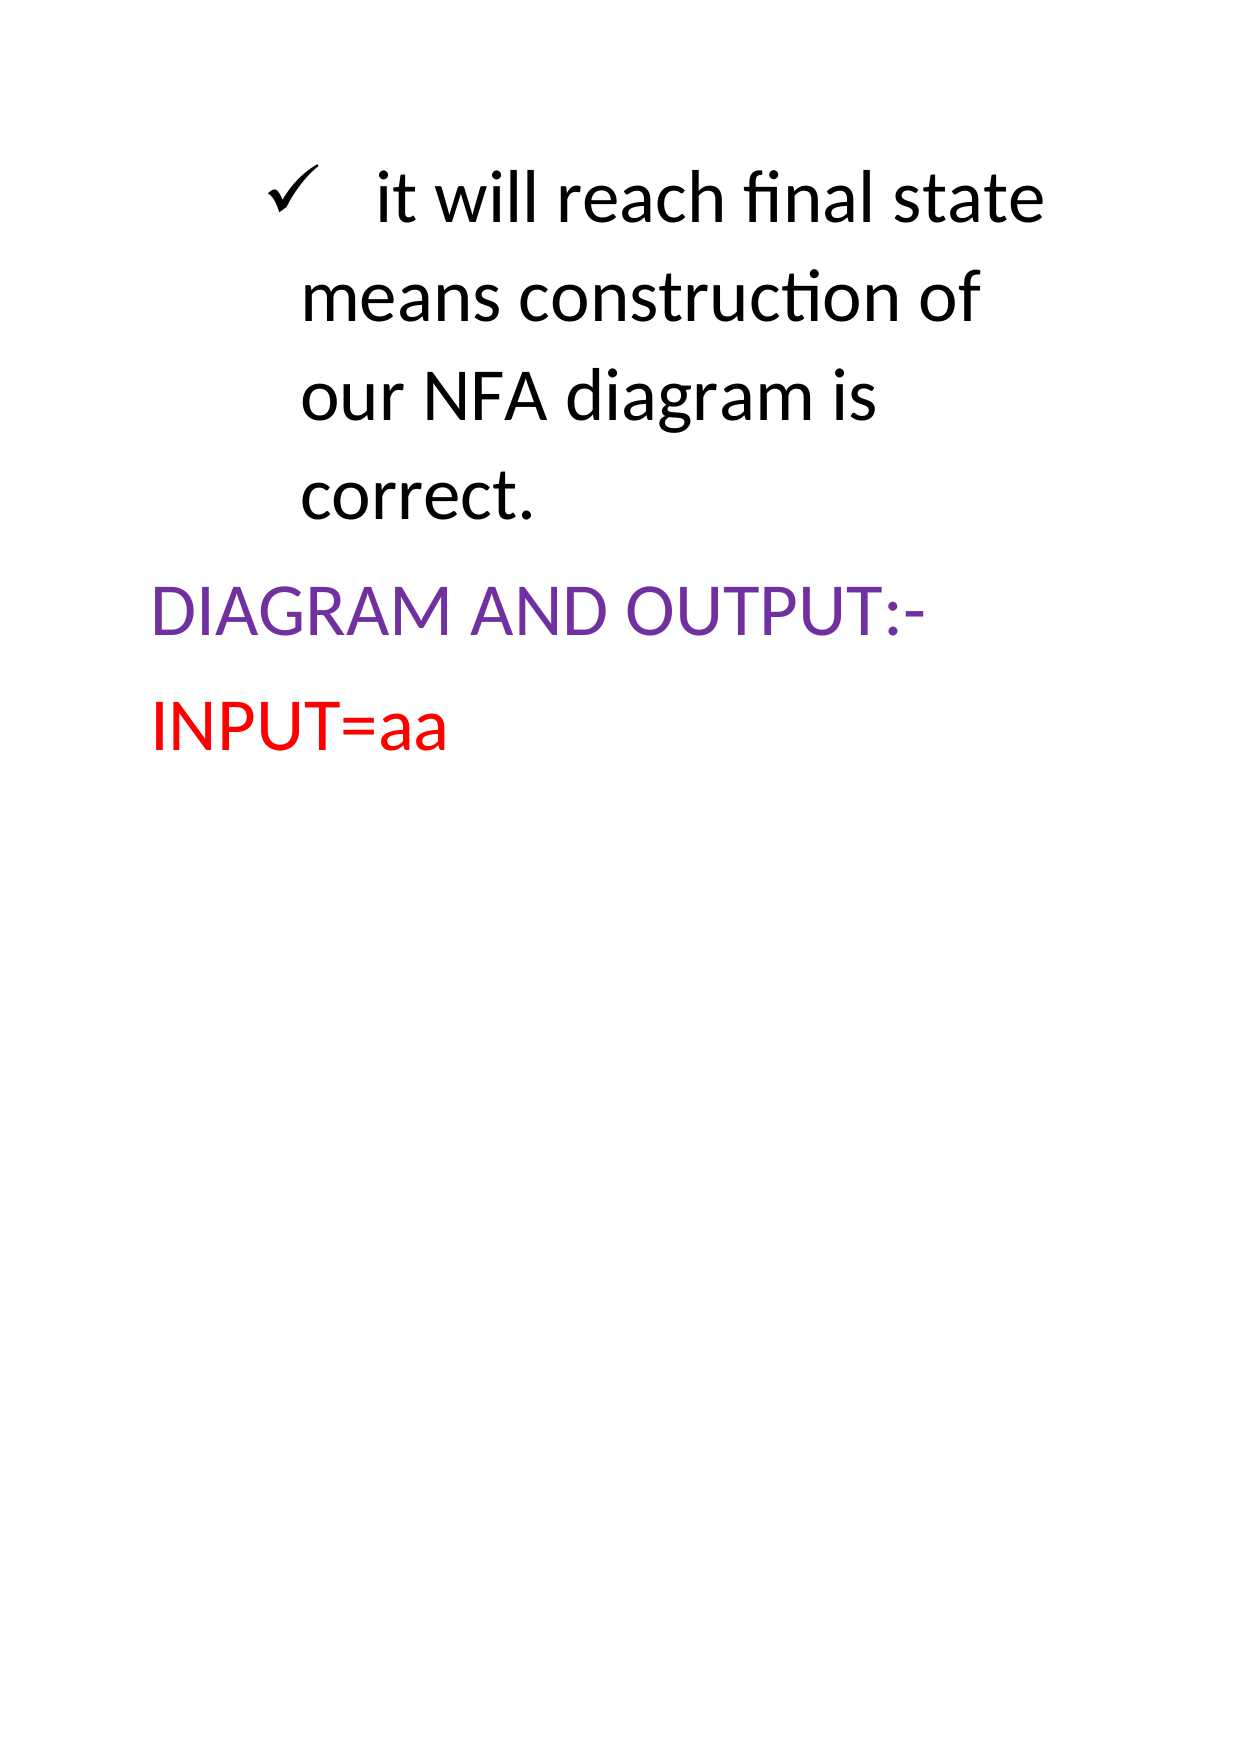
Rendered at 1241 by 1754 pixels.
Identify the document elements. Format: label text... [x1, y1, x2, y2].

list it will reach final state means construction of our NFA diagram is correct. [262, 150, 1090, 538]
text INPUT=aa [150, 678, 1090, 769]
text DIAGRAM AND OUTPUT:- [150, 562, 1090, 654]
